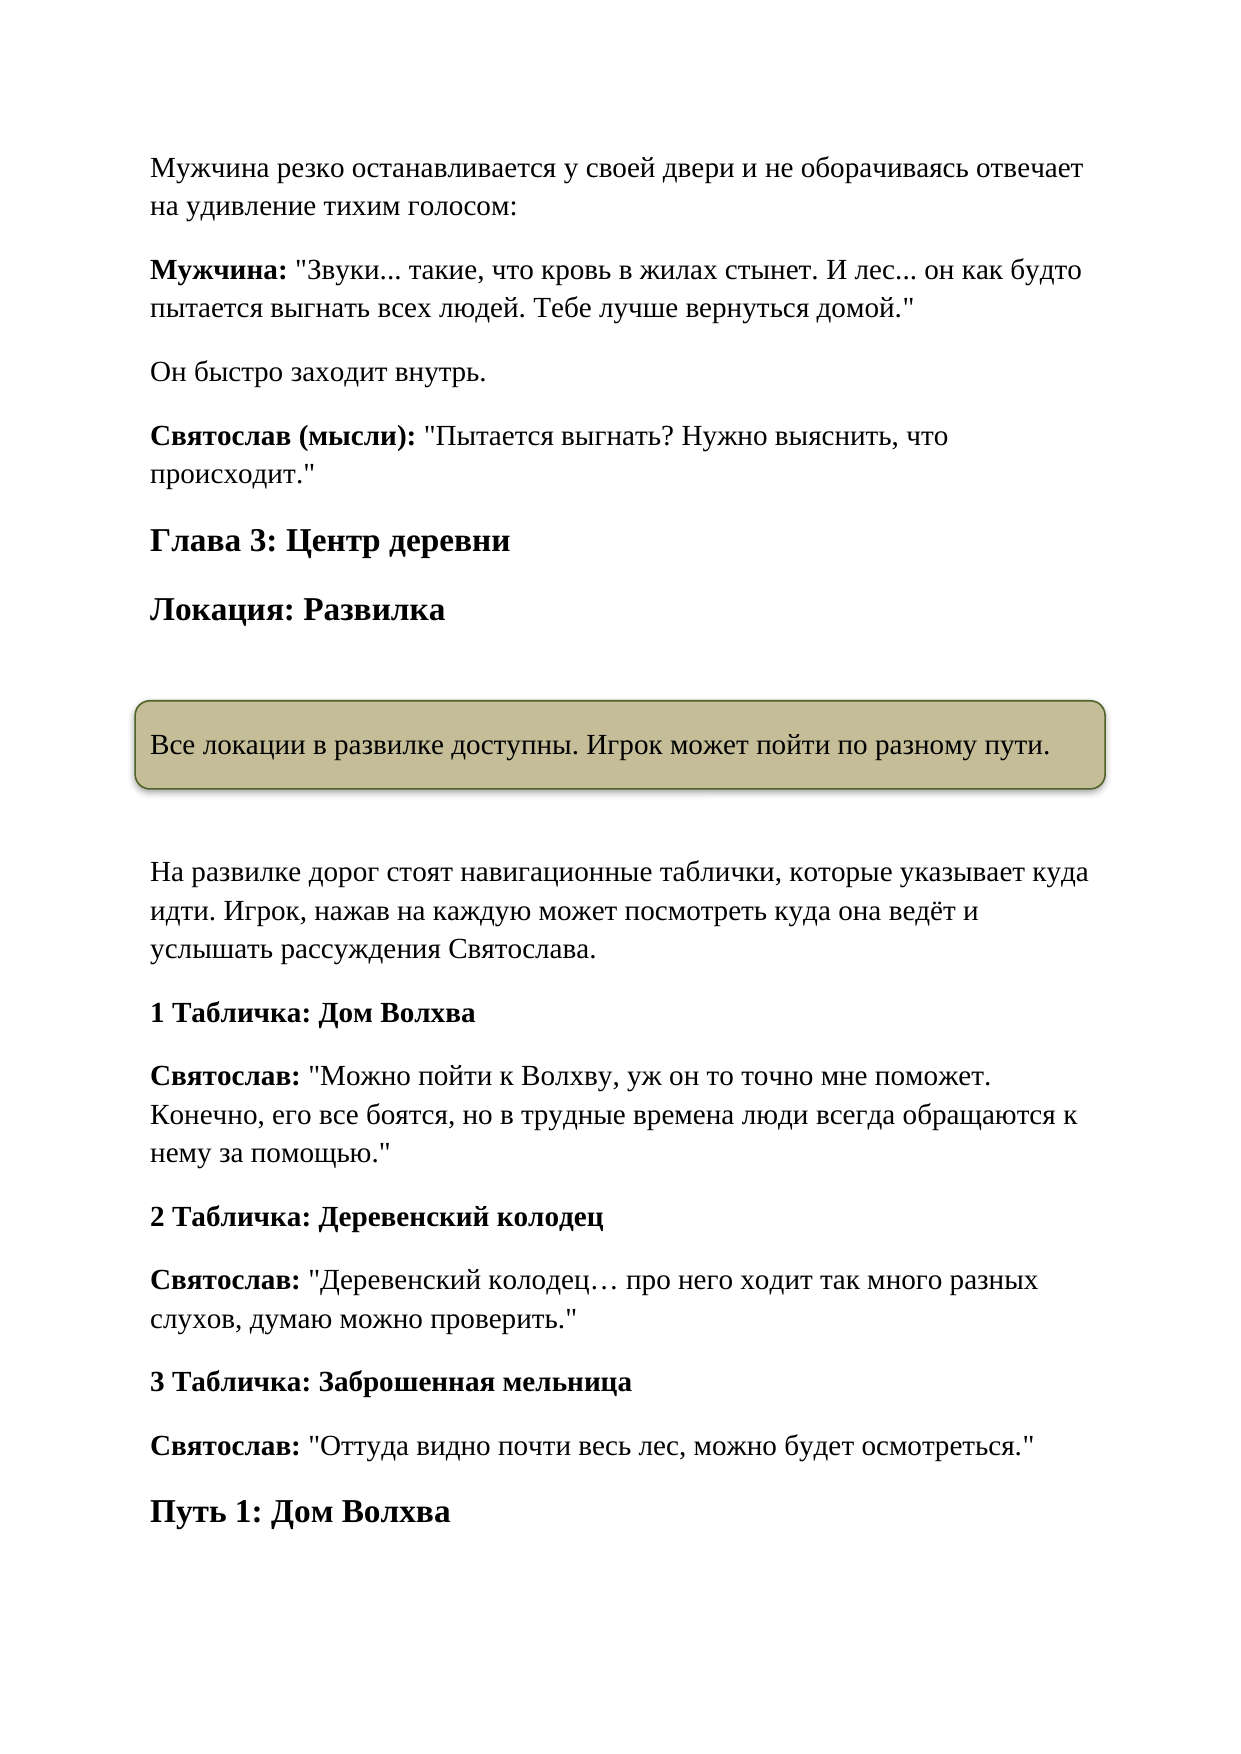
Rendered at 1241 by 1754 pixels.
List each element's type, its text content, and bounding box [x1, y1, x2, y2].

text 1 Табличка: Дом Волхва [150, 995, 1090, 1028]
text Путь 1: Дом Волхва [150, 1492, 1090, 1530]
text Святослав: "Оттуда видно почти весь лес, можно будет осмотреться." [150, 1428, 1090, 1462]
text Святослав: "Можно пойти к Волхву, уж он то точно мне поможет. Конечно, его все боятся, но в трудные времена люди всегда обращаются к нему за помощью." [150, 1058, 1090, 1169]
text Локация: Развилка [150, 589, 1090, 627]
text 3 Табличка: Заброшенная мельница [150, 1364, 1090, 1398]
text Глава 3: Центр деревни [150, 520, 1090, 558]
text Святослав (мысли): "Пытается выгнать? Нужно выяснить, что происходит." [150, 418, 1090, 490]
text Святослав: "Деревенский колодец… про него ходит так много разных слухов, думаю можно проверить." [150, 1262, 1090, 1334]
text 2 Табличка: Деревенский колодец [150, 1199, 1090, 1232]
text Все локации в развилке доступны. Игрок может пойти по разному пути. [150, 727, 1090, 761]
text Он быстро заходит внутрь. [150, 354, 1090, 388]
text На развилке дорог стоят навигационные таблички, которые указывает куда идти. Игрок, нажав на каждую может посмотреть куда она ведёт и услышать рассуждения Святослава. [150, 854, 1090, 965]
text Мужчина: "Звуки... такие, что кровь в жилах стынет. И лес... он как будто пытается выгнать всех людей. Тебе лучше вернуться домой." [150, 252, 1090, 324]
text Мужчина резко останавливается у своей двери и не оборачиваясь отвечает на удивление тихим голосом: [150, 150, 1090, 222]
